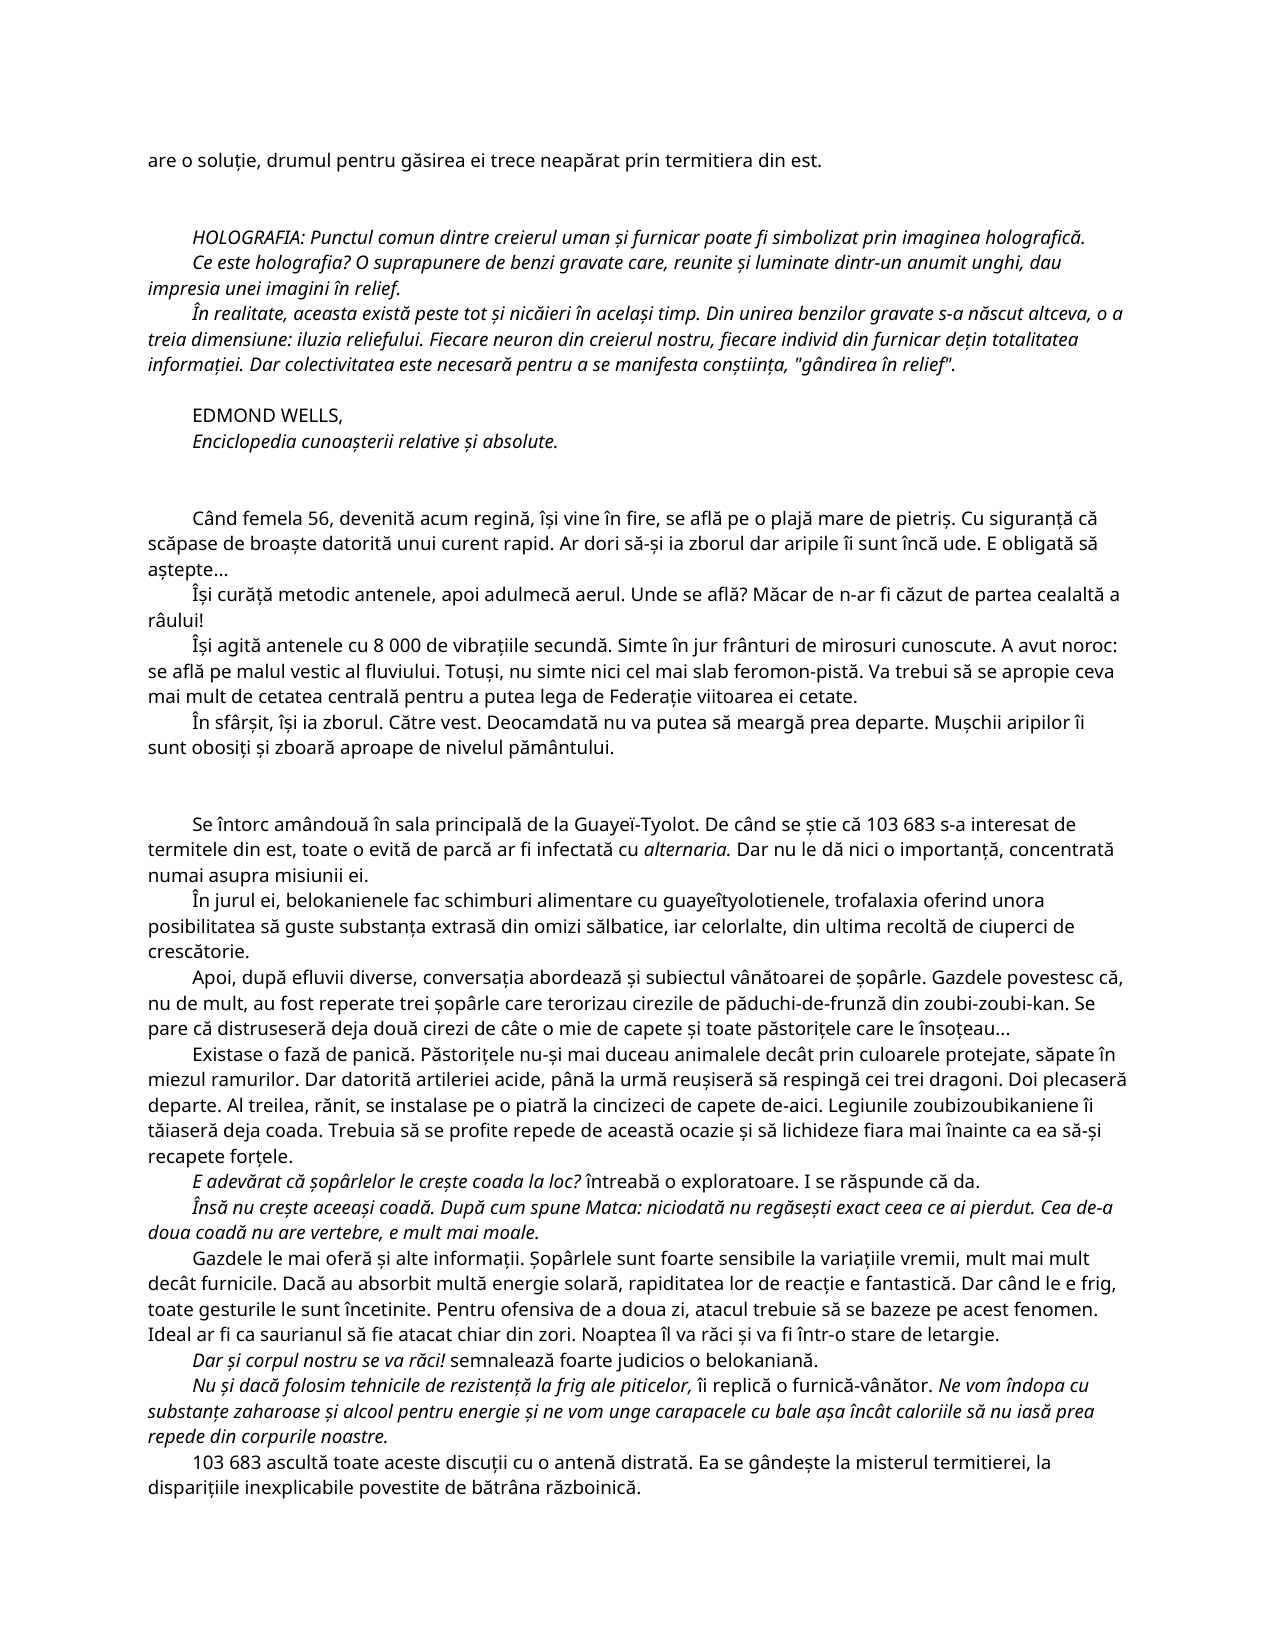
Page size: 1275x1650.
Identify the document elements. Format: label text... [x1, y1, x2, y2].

text În jurul ei, belokanienele fac schimburi alimentare cu guayeîtyolotienele, trofalaxia oferind unora posibilitatea să guste substanţa extrasă din omizi sălbatice, iar celorlalte, din ultima recoltă de ciuperci de crescătorie. [148, 888, 1127, 964]
text 103 683 ascultă toate aceste discuţii cu o antenă distrată. Ea se gândeşte la misterul termitierei, la dispariţiile inexplicabile povestite de bătrâna războinică. [148, 1449, 1127, 1500]
text Însă nu creşte aceeaşi coadă. După cum spune Matca: niciodată nu regăseşti exact ceea ce ai pierdut. Cea de-a doua coadă nu are vertebre, e mult mai moale. [148, 1194, 1127, 1245]
text Dar şi corpul nostru se va răci! semnalează foarte judicios o belokaniană. [148, 1347, 1127, 1373]
text Îşi agită antenele cu 8 000 de vibraţiile secundă. Simte în jur frânturi de mirosuri cunoscute. A avut noroc: se află pe malul vestic al fluviului. Totuşi, nu simte nici cel mai slab feromon-pistă. Va trebui să se apropie ceva mai mult de cetatea centrală pentru a putea lega de Federaţie viitoarea ei cetate. [148, 632, 1127, 709]
text Se întorc amândouă în sala principală de la Guayeï-Tyolot. De când se ştie că 103 683 s-a interesat de termitele din est, toate o evită de parcă ar fi infectată cu alternaria. Dar nu le dă nici o importanţă, concentrată numai asupra misiunii ei. [148, 811, 1127, 888]
text Enciclopedia cunoaşterii relative şi absolute. [148, 428, 1127, 454]
text Nu şi dacă folosim tehnicile de rezistenţă la frig ale piticelor, îi replică o furnică-vânător. Ne vom îndopa cu substanţe zaharoase şi alcool pentru energie şi ne vom unge carapacele cu bale aşa încât caloriile să nu iasă prea repede din corpurile noastre. [148, 1373, 1127, 1449]
text Ce este holografia? O suprapunere de benzi gravate care, reunite şi luminate dintr-un anumit unghi, dau impresia unei imagini în relief. [148, 250, 1127, 301]
text Când femela 56, devenită acum regină, îşi vine în fire, se află pe o plajă mare de pietriş. Cu siguranţă că scăpase de broaşte datorită unui curent rapid. Ar dori să-şi ia zborul dar aripile îi sunt încă ude. E obligată să aştepte... [148, 505, 1127, 581]
text Apoi, după efluvii diverse, conversaţia abordează şi subiectul vânătoarei de şopârle. Gazdele povestesc că, nu de mult, au fost reperate trei şopârle care terorizau cirezile de păduchi-de-frunză din zoubi-zoubi-kan. Se pare că distruseseră deja două cirezi de câte o mie de capete şi toate păstoriţele care le însoţeau... [148, 964, 1127, 1041]
text În sfârşit, îşi ia zborul. Către vest. Deocamdată nu va putea să meargă prea departe. Muşchii aripilor îi sunt obosiţi şi zboară aproape de nivelul pământului. [148, 709, 1127, 760]
text HOLOGRAFIA: Punctul comun dintre creierul uman şi furnicar poate fi simbolizat prin imaginea holografică. [148, 224, 1127, 250]
text În realitate, aceasta există peste tot şi nicăieri în acelaşi timp. Din unirea benzilor gravate s-a născut altceva, o a treia dimensiune: iluzia reliefului. Fiecare neuron din creierul nostru, fiecare individ din furnicar deţin totalitatea informaţiei. Dar colectivitatea este necesară pentru a se manifesta conştiinţa, "gândirea în relief". [148, 301, 1127, 377]
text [148, 148, 1127, 173]
text Gazdele le mai oferă şi alte informaţii. Şopârlele sunt foarte sensibile la variaţiile vremii, mult mai mult decât furnicile. Dacă au absorbit multă energie solară, rapiditatea lor de reacţie e fantastică. Dar când le e frig, toate gesturile le sunt încetinite. Pentru ofensiva de a doua zi, atacul trebuie să se bazeze pe acest fenomen. Ideal ar fi ca saurianul să fie atacat chiar din zori. Noaptea îl va răci şi va fi într-o stare de letargie. [148, 1245, 1127, 1347]
text E adevărat că şopârlelor le creşte coada la loc? întreabă o exploratoare. I se răspunde că da. [148, 1168, 1127, 1194]
text Existase o fază de panică. Păstoriţele nu-şi mai duceau animalele decât prin culoarele protejate, săpate în miezul ramurilor. Dar datorită artileriei acide, până la urmă reuşiseră să respingă cei trei dragoni. Doi plecaseră departe. Al treilea, rănit, se instalase pe o piatră la cincizeci de capete de-aici. Legiunile zoubizoubikaniene îi tăiaseră deja coada. Trebuia să se profite repede de această ocazie şi să lichideze fiara mai înainte ca ea să-şi recapete forţele. [148, 1041, 1127, 1168]
text EDMOND WELLS, [148, 403, 1127, 428]
text Îşi curăţă metodic antenele, apoi adulmecă aerul. Unde se află? Măcar de n-ar fi căzut de partea cealaltă a râului! [148, 581, 1127, 632]
